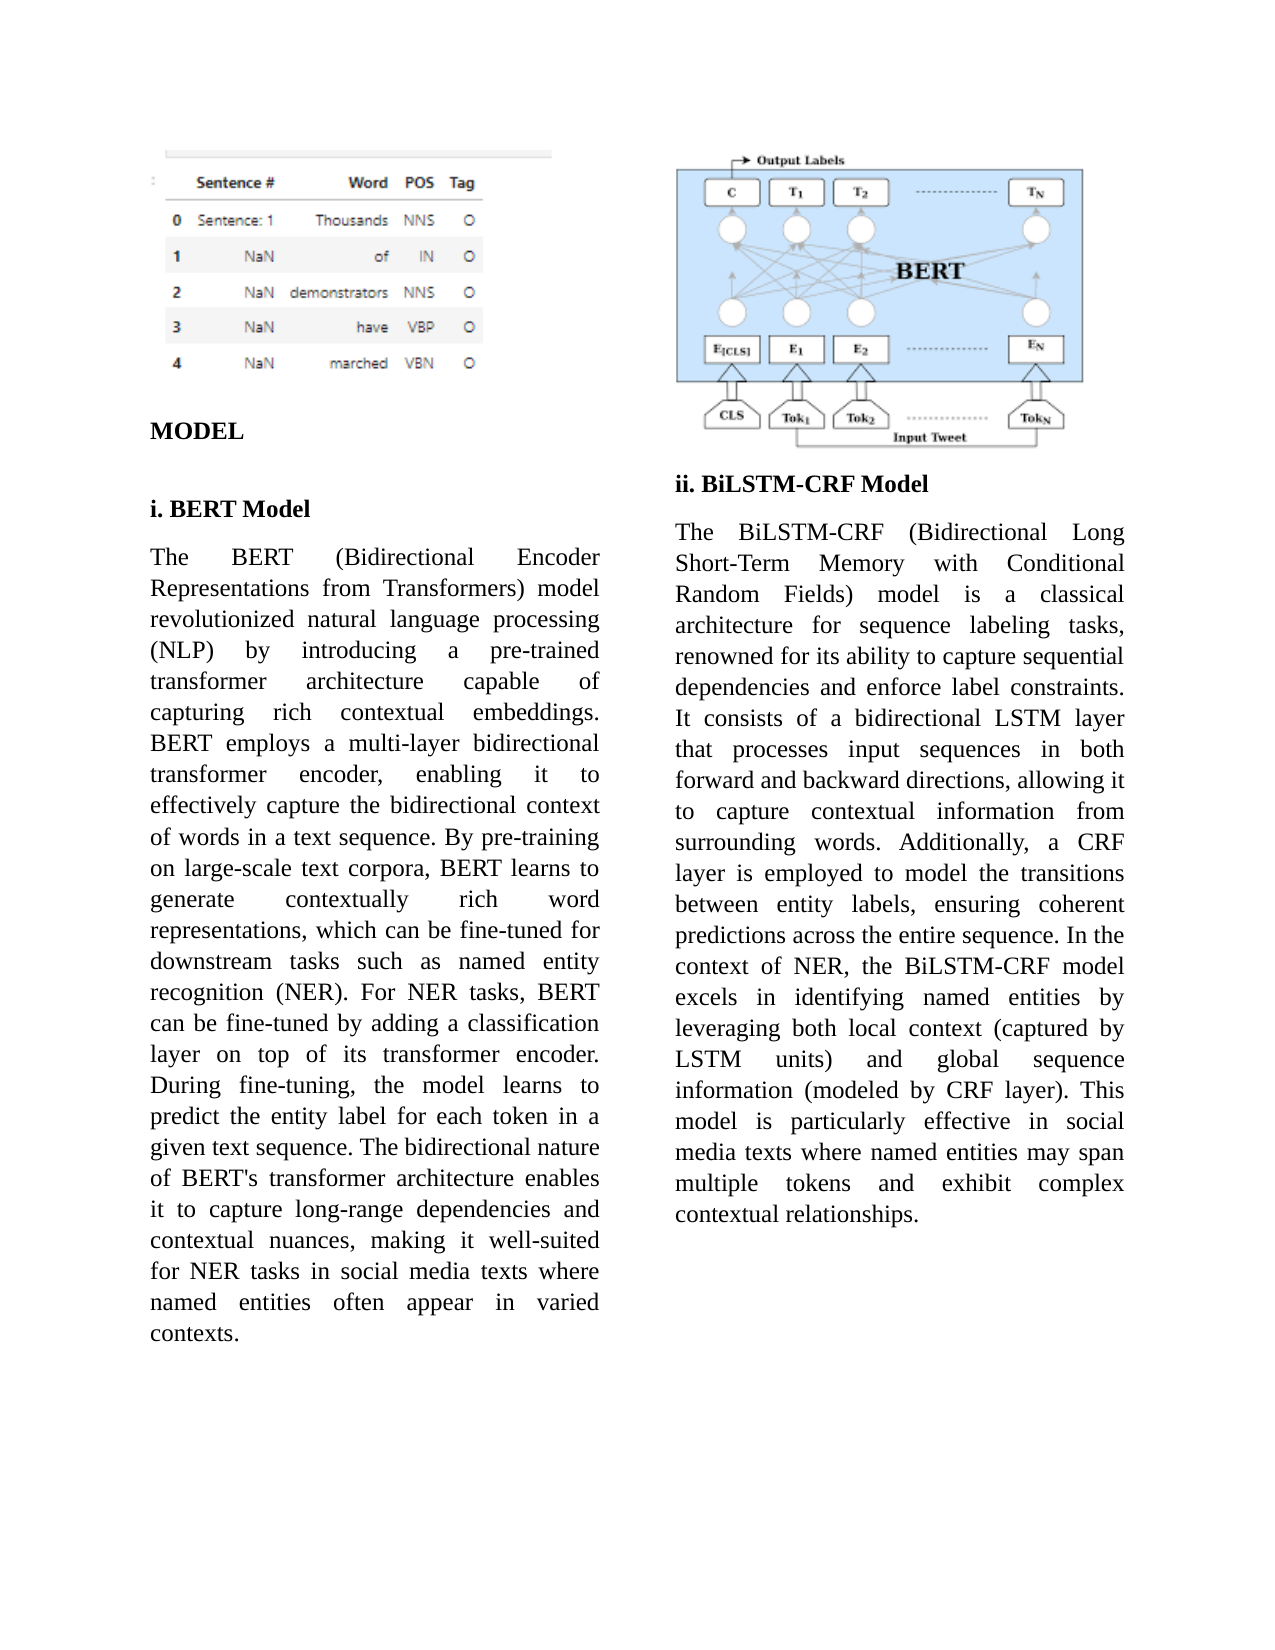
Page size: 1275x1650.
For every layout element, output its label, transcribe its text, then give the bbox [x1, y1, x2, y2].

text The BERT (Bidirectional Encoder Representations from Transformers) model revolutionized natural language processing (NLP) by introducing a pre-trained transformer architecture capable of capturing rich contextual embeddings. BERT employs a multi-layer bidirectional transformer encoder, enabling it to effectively capture the bidirectional context of words in a text sequence. By pre-training on large-scale text corpora, BERT learns to generate contextually rich word representations, which can be fine-tuned for downstream tasks such as named entity recognition (NER). For NER tasks, BERT can be fine-tuned by adding a classification layer on top of its transformer encoder. During fine-tuning, the model learns to predict the entity label for each token in a given text sequence. The bidirectional nature of BERT's transformer architecture enables it to capture long-range dependencies and contextual nuances, making it well-suited for NER tasks in social media texts where named entities often appear in varied contexts. [150, 542, 600, 1347]
text MODEL [150, 416, 600, 444]
text The BiLSTM-CRF (Bidirectional Long Short-Term Memory with Conditional Random Fields) model is a classical architecture for sequence labeling tasks, renowned for its ability to capture sequential dependencies and enforce label constraints. It consists of a bidirectional LSTM layer that processes input sequences in both forward and backward directions, allowing it to capture contextual information from surrounding words. Additionally, a CRF layer is employed to model the transitions between entity labels, ensuring coherent predictions across the entire sequence. In the context of NER, the BiLSTM-CRF model excels in identifying named entities by leveraging both local context (captured by LSTM units) and global sequence information (modeled by CRF layer). This model is particularly effective in social media texts where named entities may span multiple tokens and exhibit complex contextual relationships. [675, 517, 1125, 1228]
text ii. BiLSTM-CRF Model [675, 469, 1125, 498]
text i. BERT Model [150, 463, 600, 523]
picture [150, 150, 552, 397]
picture [675, 150, 1085, 450]
